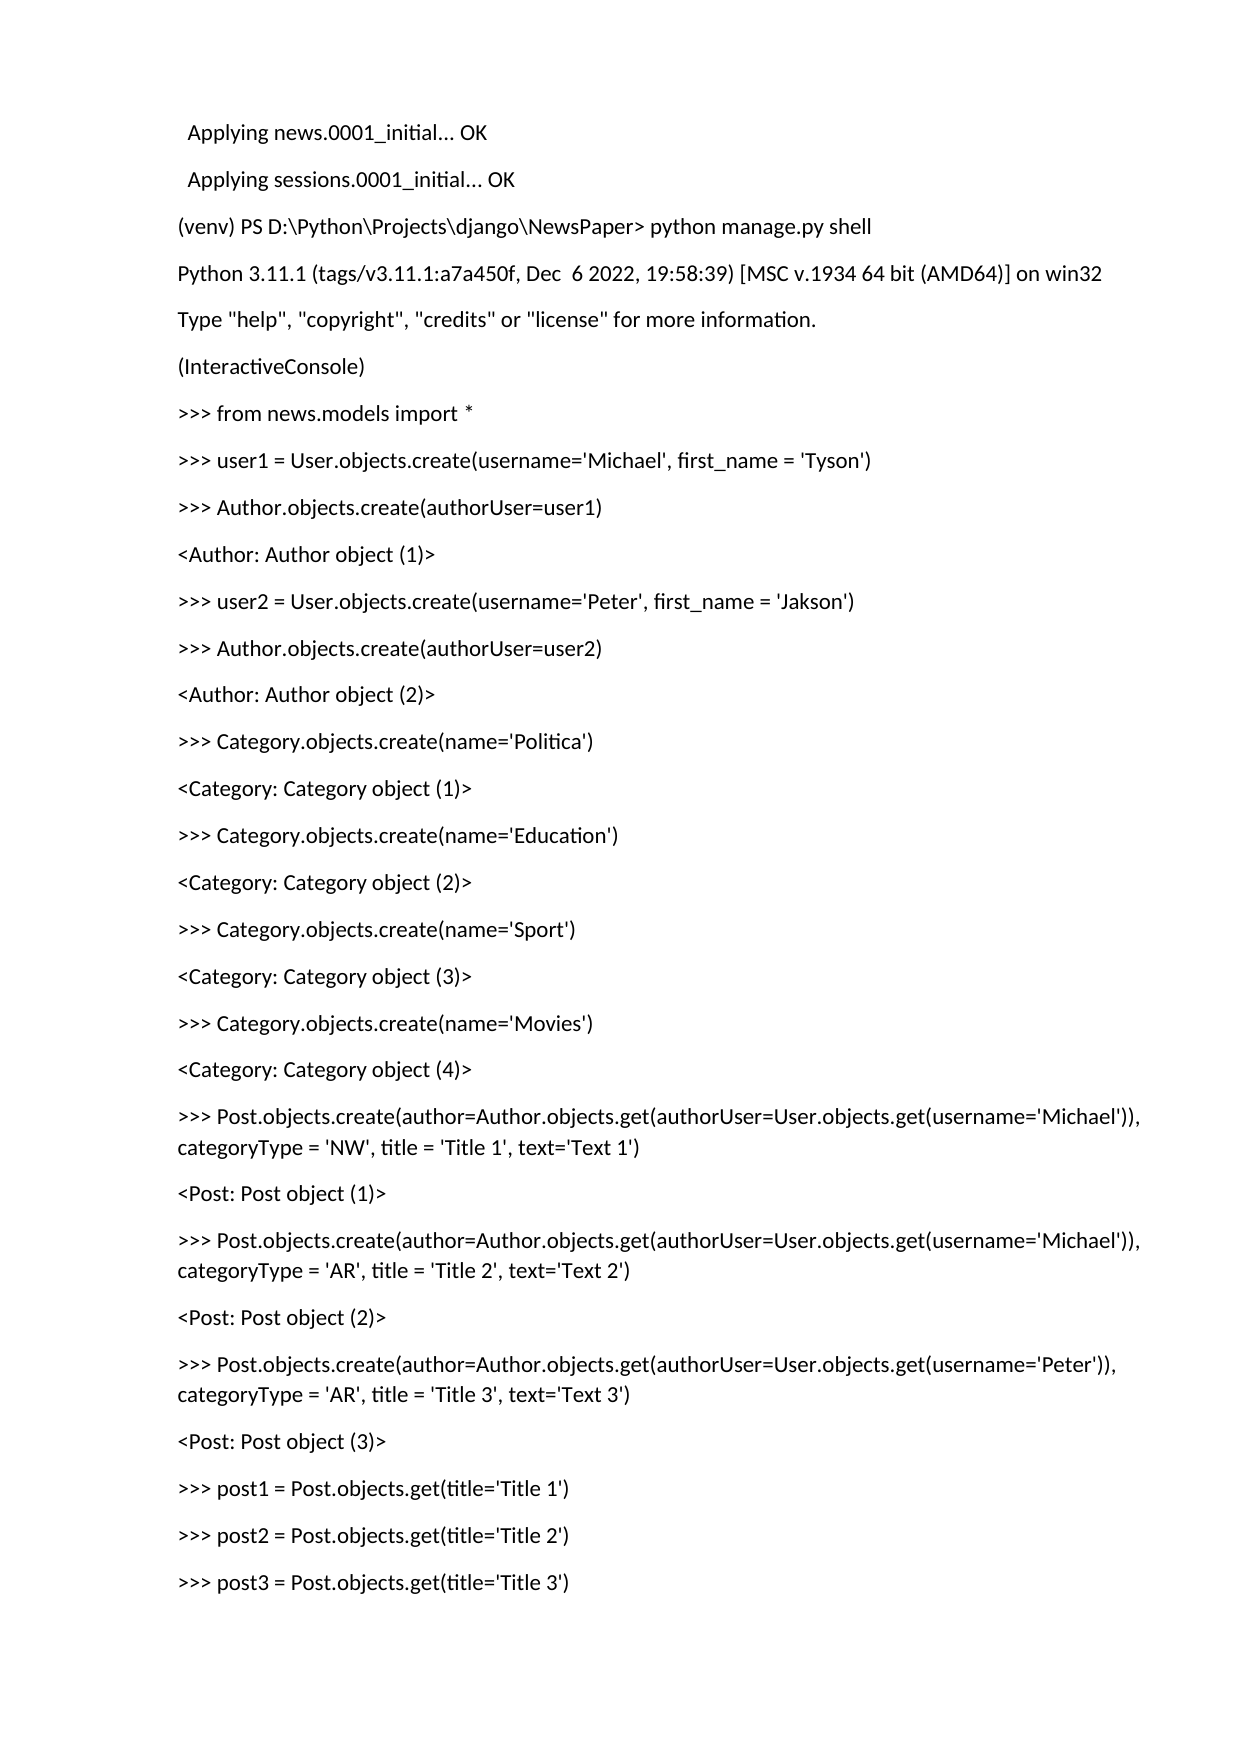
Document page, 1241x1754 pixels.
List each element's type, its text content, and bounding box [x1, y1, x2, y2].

text >>> user2 = User.objects.create(username='Peter', first_name = 'Jakson') [177, 587, 1152, 615]
text <Category: Category object (2)> [177, 868, 1152, 896]
text <Post: Post object (1)> [177, 1179, 1152, 1208]
text >>> Category.objects.create(name='Politica') [177, 727, 1152, 756]
text >>> post3 = Post.objects.get(title='Title 3') [177, 1568, 1152, 1596]
text Applying news.0001_initial... OK [177, 118, 1152, 146]
text <Category: Category object (1)> [177, 774, 1152, 802]
text Applying sessions.0001_initial... OK [177, 165, 1152, 193]
text >>> Author.objects.create(authorUser=user2) [177, 634, 1152, 662]
text >>> Category.objects.create(name='Education') [177, 821, 1152, 849]
text >>> Author.objects.create(authorUser=user1) [177, 493, 1152, 521]
text <Post: Post object (2)> [177, 1303, 1152, 1332]
text >>> Post.objects.create(author=Author.objects.get(authorUser=User.objects.get(username='Peter')), categoryType = 'AR', title = 'Title 3', text='Text 3') [177, 1350, 1152, 1409]
text >>> user1 = User.objects.create(username='Michael', first_name = 'Tyson') [177, 446, 1152, 474]
text <Category: Category object (3)> [177, 962, 1152, 990]
text <Author: Author object (1)> [177, 540, 1152, 568]
text >>> post2 = Post.objects.get(title='Title 2') [177, 1521, 1152, 1549]
text (venv) PS D:\Python\Projects\django\NewsPaper> python manage.py shell [177, 212, 1152, 240]
text >>> Post.objects.create(author=Author.objects.get(authorUser=User.objects.get(username='Michael')), categoryType = 'NW', title = 'Title 1', text='Text 1') [177, 1102, 1152, 1161]
text <Category: Category object (4)> [177, 1056, 1152, 1084]
text Type "help", "copyright", "credits" or "license" for more information. [177, 306, 1152, 334]
text >>> post1 = Post.objects.get(title='Title 1') [177, 1474, 1152, 1502]
text >>> Post.objects.create(author=Author.objects.get(authorUser=User.objects.get(username='Michael')), categoryType = 'AR', title = 'Title 2', text='Text 2') [177, 1226, 1152, 1285]
text (InteractiveConsole) [177, 352, 1152, 381]
text >>> Category.objects.create(name='Sport') [177, 915, 1152, 943]
text >>> Category.objects.create(name='Movies') [177, 1009, 1152, 1037]
text Python 3.11.1 (tags/v3.11.1:a7a450f, Dec 6 2022, 19:58:39) [MSC v.1934 64 bit (AMD64)] on win32 [177, 259, 1152, 287]
text >>> from news.models import * [177, 399, 1152, 427]
text <Post: Post object (3)> [177, 1427, 1152, 1456]
text <Author: Author object (2)> [177, 681, 1152, 709]
